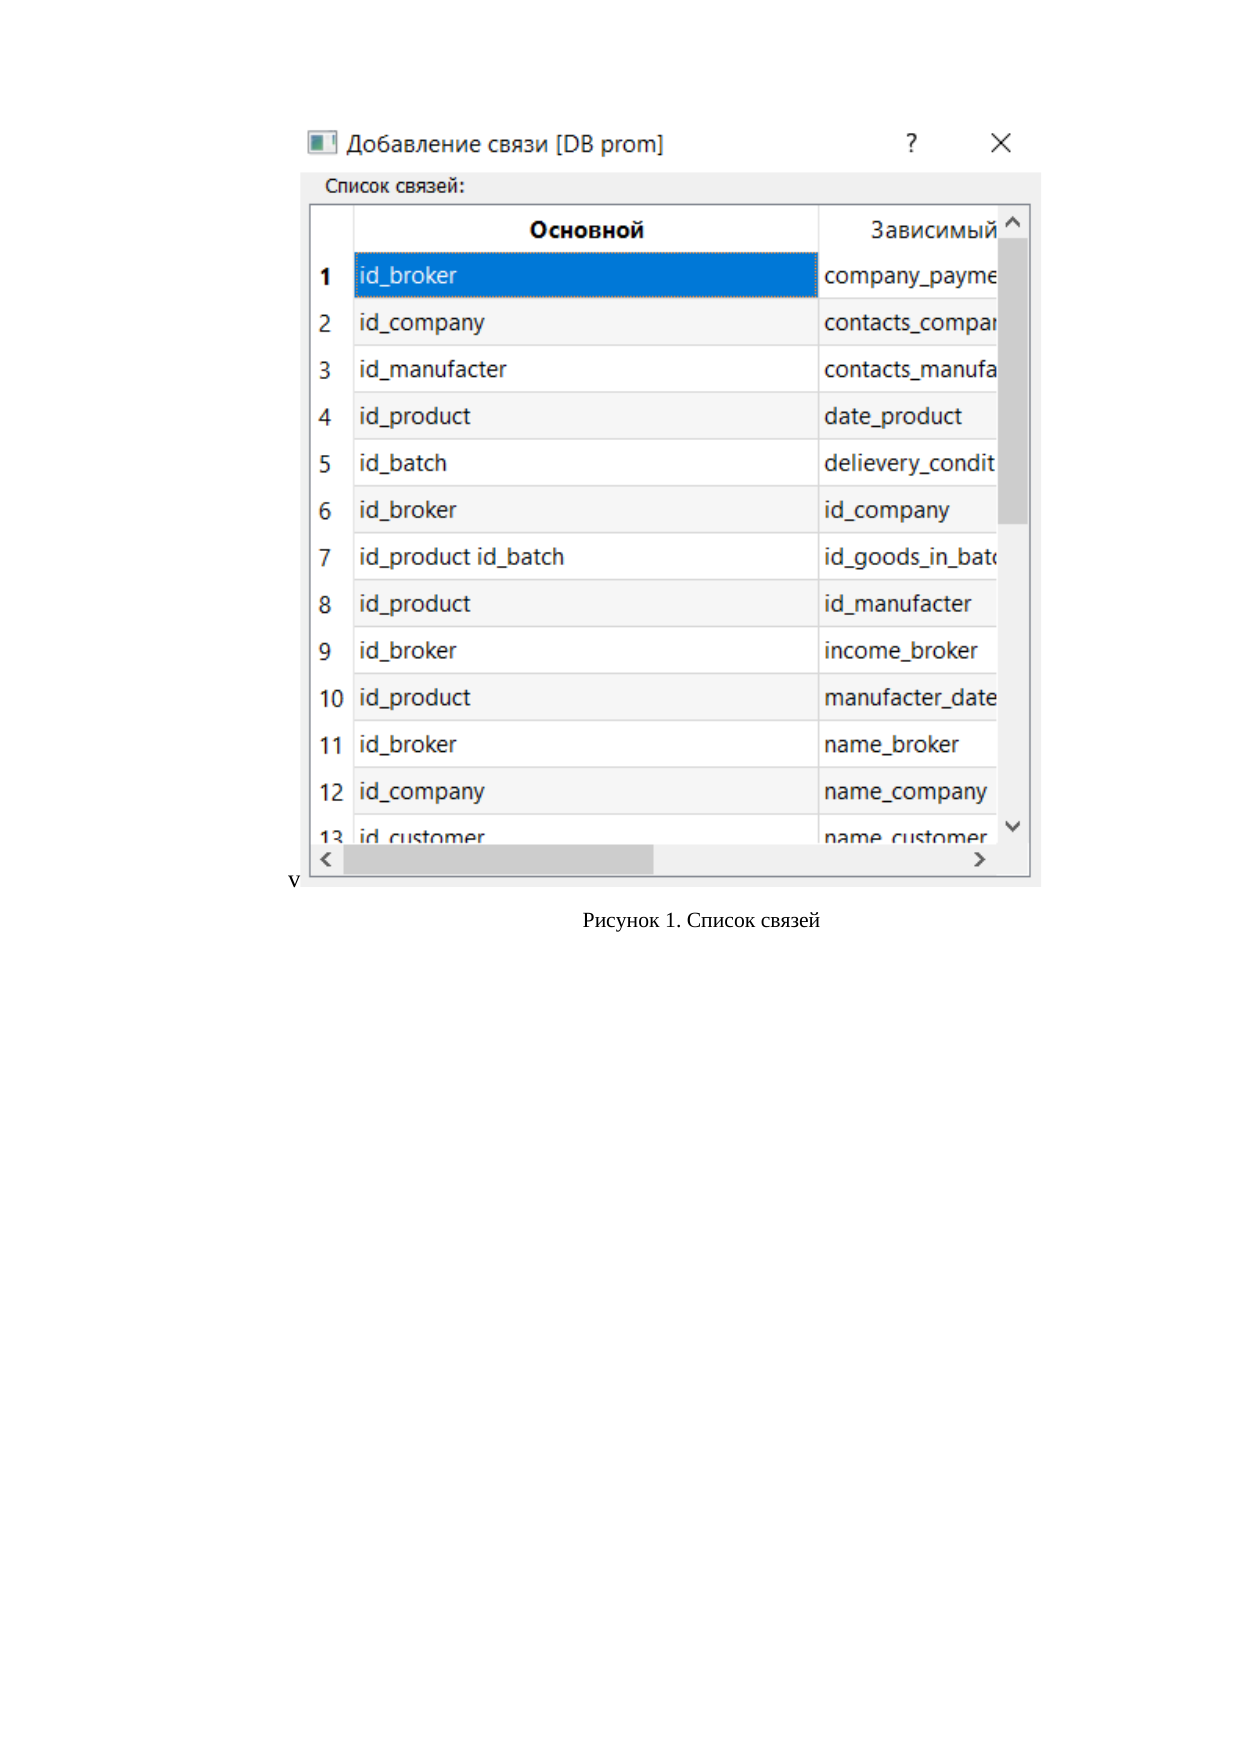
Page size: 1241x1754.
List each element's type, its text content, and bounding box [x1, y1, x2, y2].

text Рисунок 1. Список связей [177, 907, 1152, 950]
picture [300, 118, 1042, 887]
